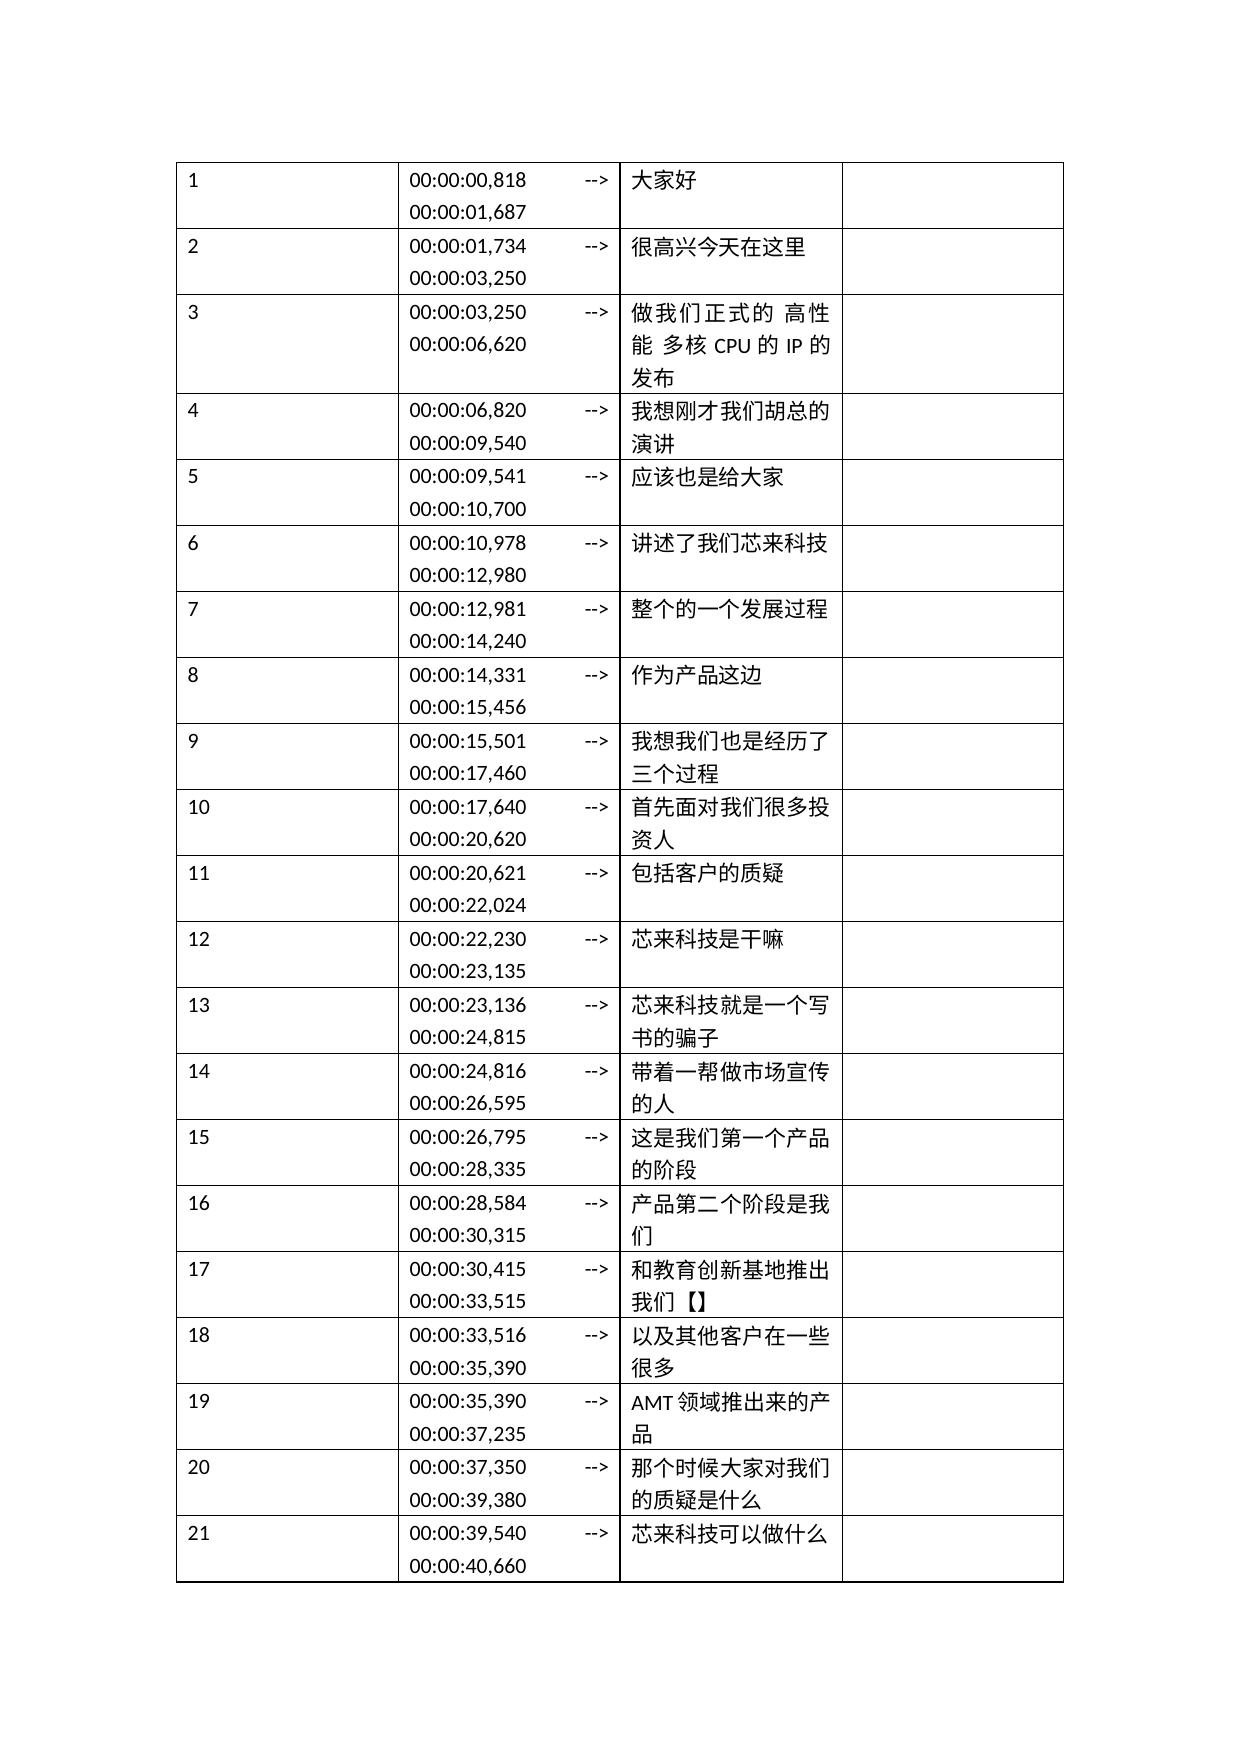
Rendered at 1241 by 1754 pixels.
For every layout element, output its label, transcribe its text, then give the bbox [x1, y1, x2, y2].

table_cell [843, 922, 1063, 987]
table_cell [843, 1450, 1063, 1515]
table_cell 00:00:28,584 --> 00:00:30,315 [399, 1186, 619, 1251]
table_cell 11 [177, 856, 398, 921]
table_cell 18 [177, 1318, 398, 1383]
table_cell 芯来科技就是一个写书的骗子 [621, 988, 842, 1053]
table_cell 8 [177, 658, 398, 723]
table_cell 芯来科技是干嘛 [621, 922, 842, 987]
table_header 大家好 [621, 163, 842, 228]
table_cell 包括客户的质疑 [621, 856, 842, 921]
table_cell 00:00:09,541 --> 00:00:10,700 [399, 460, 619, 525]
table_cell 16 [177, 1186, 398, 1251]
table_cell 产品第二个阶段是我们 [621, 1186, 842, 1251]
table_header 1 [177, 163, 398, 228]
table_cell 14 [177, 1054, 398, 1119]
table_cell 00:00:37,350 --> 00:00:39,380 [399, 1450, 619, 1515]
table_cell 00:00:23,136 --> 00:00:24,815 [399, 988, 619, 1053]
table_cell [843, 856, 1063, 921]
table_cell 00:00:14,331 --> 00:00:15,456 [399, 658, 619, 723]
table_cell 17 [177, 1252, 398, 1317]
table_cell [843, 1252, 1063, 1317]
table_cell 讲述了我们芯来科技 [621, 526, 842, 591]
table_cell 2 [177, 229, 398, 294]
table_cell 00:00:24,816 --> 00:00:26,595 [399, 1054, 619, 1119]
table_cell [843, 295, 1063, 393]
table_cell 00:00:33,516 --> 00:00:35,390 [399, 1318, 619, 1383]
table_cell 这是我们第一个产品的阶段 [621, 1120, 842, 1185]
table_cell 00:00:30,415 --> 00:00:33,515 [399, 1252, 619, 1317]
table_cell 7 [177, 592, 398, 657]
table_cell 00:00:20,621 --> 00:00:22,024 [399, 856, 619, 921]
table_cell [843, 658, 1063, 723]
table_cell [843, 724, 1063, 789]
table_cell [843, 1516, 1063, 1581]
table_cell [843, 790, 1063, 855]
table_cell 首先面对我们很多投资人 [621, 790, 842, 855]
table_cell 作为产品这边 [621, 658, 842, 723]
table_cell [843, 1120, 1063, 1185]
table_cell [843, 460, 1063, 525]
table_cell 应该也是给大家 [621, 460, 842, 525]
table_cell 00:00:17,640 --> 00:00:20,620 [399, 790, 619, 855]
table_cell 21 [177, 1516, 398, 1581]
table_cell 00:00:15,501 --> 00:00:17,460 [399, 724, 619, 789]
table_cell [843, 1054, 1063, 1119]
table_cell 芯来科技可以做什么 [621, 1516, 842, 1581]
table_cell 00:00:01,734 --> 00:00:03,250 [399, 229, 619, 294]
table_cell [843, 394, 1063, 459]
table_cell 15 [177, 1120, 398, 1185]
table_cell 4 [177, 394, 398, 459]
table_cell 以及其他客户在一些很多 [621, 1318, 842, 1383]
table_cell 20 [177, 1450, 398, 1515]
table_cell [843, 592, 1063, 657]
table_cell 3 [177, 295, 398, 393]
table_cell 做我们正式的 高性能 多核CPU的IP的发布 [621, 295, 842, 393]
table_cell 带着一帮做市场宣传的人 [621, 1054, 842, 1119]
table_cell 00:00:10,978 --> 00:00:12,980 [399, 526, 619, 591]
table_cell 00:00:03,250 --> 00:00:06,620 [399, 295, 619, 393]
table_cell [843, 229, 1063, 294]
table_cell 00:00:12,981 --> 00:00:14,240 [399, 592, 619, 657]
table_cell 我想刚才我们胡总的演讲 [621, 394, 842, 459]
table_cell [843, 526, 1063, 591]
table_cell [843, 988, 1063, 1053]
table_header 00:00:00,818 --> 00:00:01,687 [399, 163, 619, 228]
table_cell [843, 1186, 1063, 1251]
table_header [843, 163, 1063, 228]
table_cell 13 [177, 988, 398, 1053]
table_cell 00:00:35,390 --> 00:00:37,235 [399, 1384, 619, 1449]
table_cell 5 [177, 460, 398, 525]
table_cell [843, 1318, 1063, 1383]
table_cell 那个时候大家对我们的质疑是什么 [621, 1450, 842, 1515]
table_cell 00:00:26,795 --> 00:00:28,335 [399, 1120, 619, 1185]
table_cell 6 [177, 526, 398, 591]
table_cell 00:00:06,820 --> 00:00:09,540 [399, 394, 619, 459]
table_cell 我想我们也是经历了三个过程 [621, 724, 842, 789]
table_cell 整个的一个发展过程 [621, 592, 842, 657]
table_cell 和教育创新基地推出我们【】 [621, 1252, 842, 1317]
table_cell 00:00:22,230 --> 00:00:23,135 [399, 922, 619, 987]
table_cell 12 [177, 922, 398, 987]
table_cell 9 [177, 724, 398, 789]
table_cell 00:00:39,540 --> 00:00:40,660 [399, 1516, 619, 1581]
table_cell [843, 1384, 1063, 1449]
table_cell AMT领域推出来的产品 [621, 1384, 842, 1449]
table_cell 很高兴今天在这里 [621, 229, 842, 294]
table_cell 10 [177, 790, 398, 855]
table_cell 19 [177, 1384, 398, 1449]
